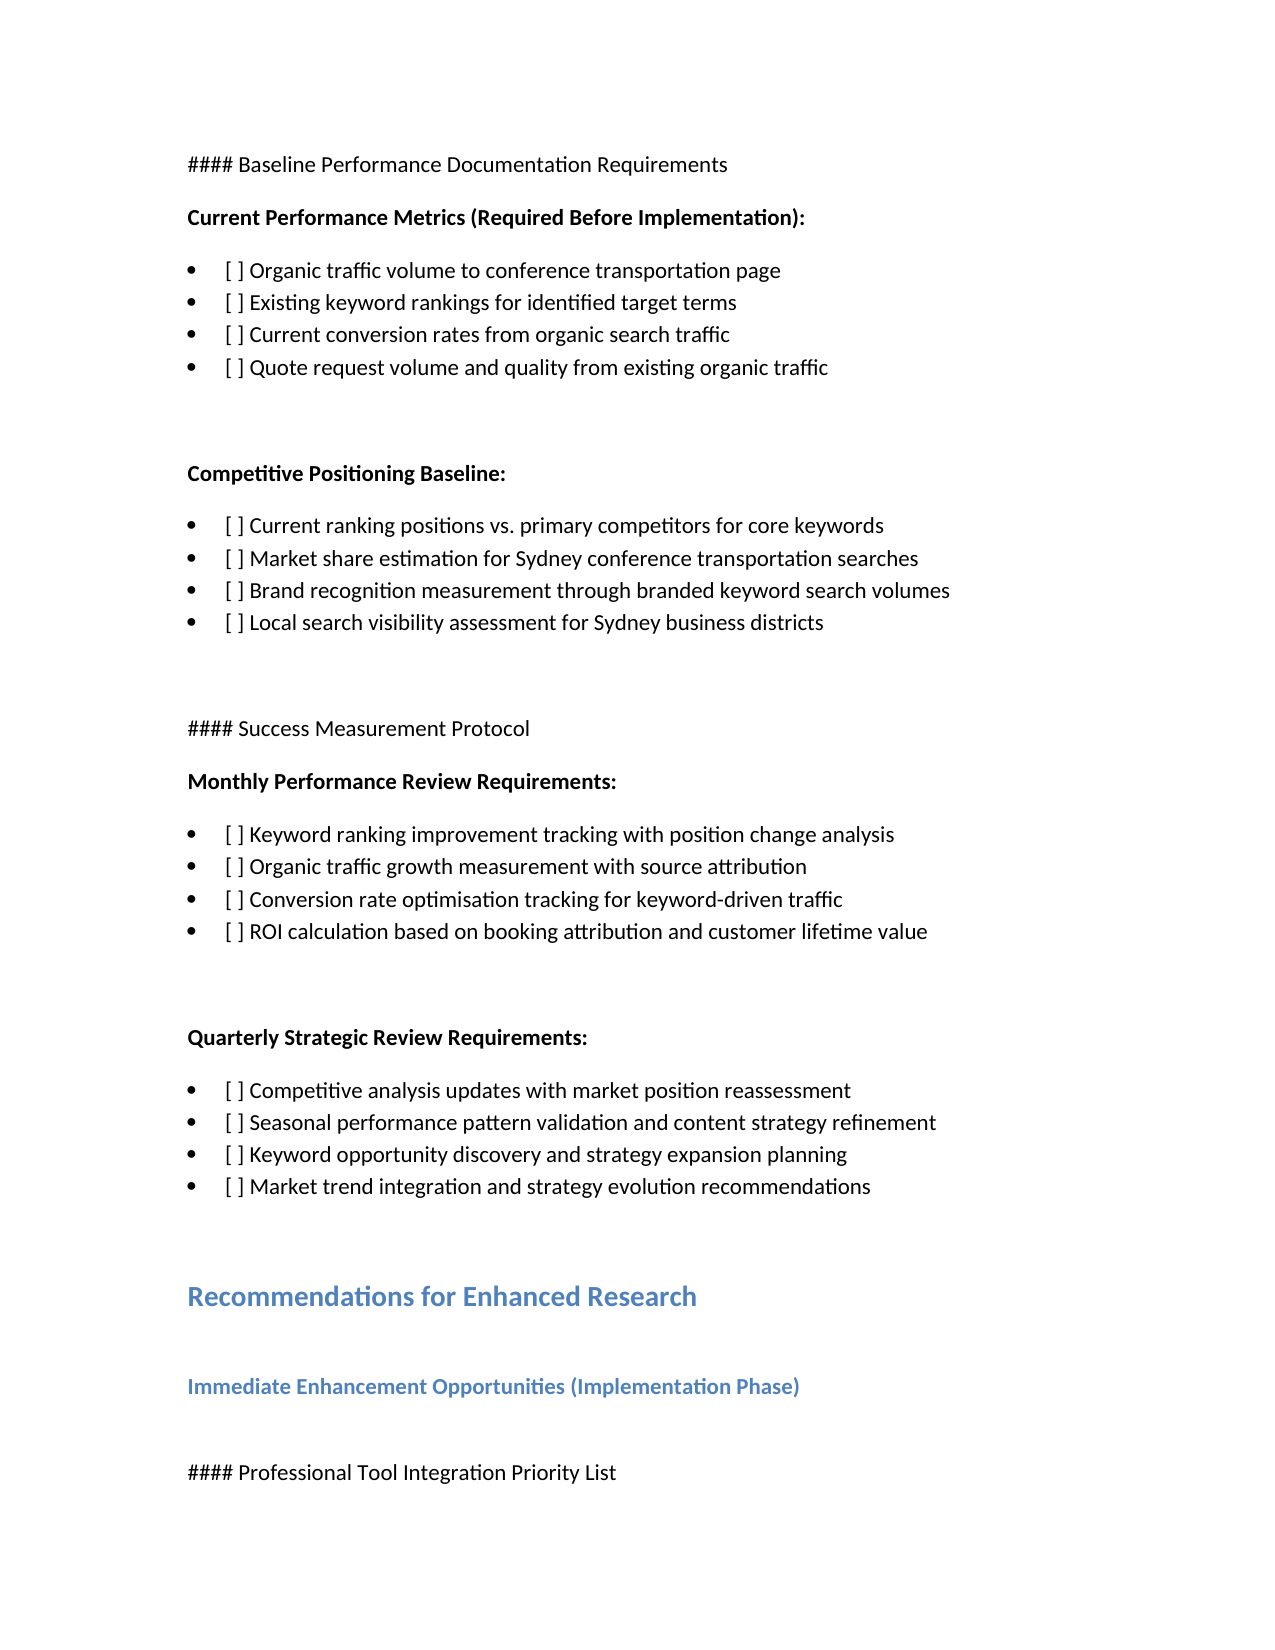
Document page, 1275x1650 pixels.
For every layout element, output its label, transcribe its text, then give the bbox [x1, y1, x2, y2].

text #### Professional Tool Integration Priority List [187, 1458, 1087, 1486]
subtitle Recommendations for Enhanced Research [187, 1278, 1087, 1314]
list [ ] Market trend integration and strategy evolution recommendations [187, 1172, 1087, 1201]
list [ ] Keyword opportunity discovery and strategy expansion planning [187, 1140, 1087, 1168]
subtitle Immediate Enhancement Opportunities (Implementation Phase) [187, 1372, 1087, 1401]
list [ ] Organic traffic growth measurement with source attribution [187, 852, 1087, 881]
list [ ] Seasonal performance pattern validation and content strategy refinement [187, 1108, 1087, 1136]
text Competitive Positioning Baseline: [187, 459, 1087, 487]
list [ ] Keyword ranking improvement tracking with position change analysis [187, 820, 1087, 848]
list [ ] ROI calculation based on booking attribution and customer lifetime value [187, 917, 1087, 945]
list [ ] Market share estimation for Sydney conference transportation searches [187, 544, 1087, 572]
list [ ] Conversion rate optimisation tracking for keyword-driven traffic [187, 885, 1087, 913]
list [ ] Current ranking positions vs. primary competitors for core keywords [187, 512, 1087, 540]
list [ ] Brand recognition measurement through branded keyword search volumes [187, 576, 1087, 604]
list [ ] Existing keyword rankings for identified target terms [187, 288, 1087, 316]
text Monthly Performance Review Requirements: [187, 767, 1087, 795]
text #### Success Measurement Protocol [187, 714, 1087, 742]
list [ ] Competitive analysis updates with market position reassessment [187, 1076, 1087, 1104]
list [ ] Current conversion rates from organic search traffic [187, 320, 1087, 348]
text Quarterly Strategic Review Requirements: [187, 1023, 1087, 1051]
list [ ] Quote request volume and quality from existing organic traffic [187, 353, 1087, 381]
text Current Performance Metrics (Required Before Implementation): [187, 203, 1087, 231]
list [ ] Local search visibility assessment for Sydney business districts [187, 608, 1087, 636]
text #### Baseline Performance Documentation Requirements [187, 150, 1087, 178]
list [ ] Organic traffic volume to conference transportation page [187, 256, 1087, 284]
